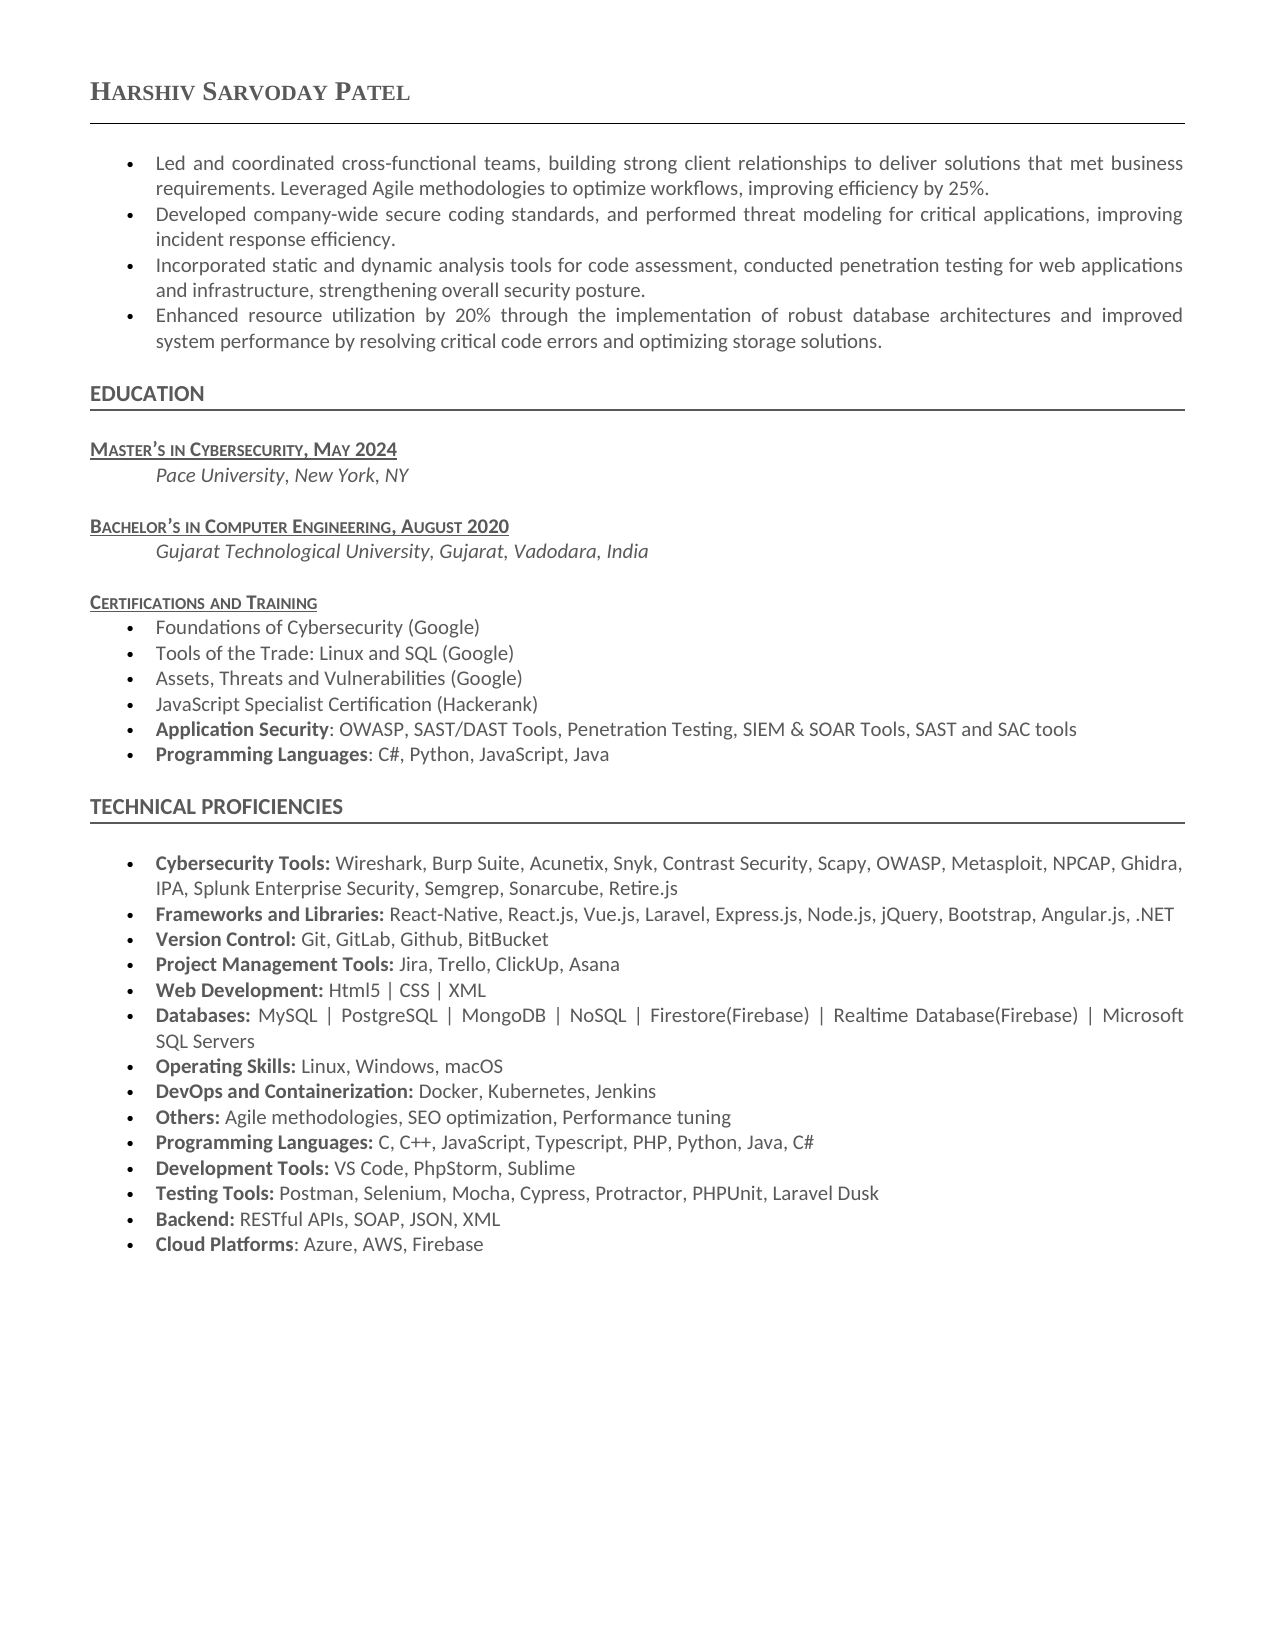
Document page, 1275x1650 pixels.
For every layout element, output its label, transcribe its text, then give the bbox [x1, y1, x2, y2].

text Certifications and Training [90, 589, 1185, 614]
list Web Development: Html5 | CSS | XML [127, 977, 1185, 1002]
list Cloud Platforms: Azure, AWS, Firebase [127, 1231, 1185, 1257]
list Tools of the Trade: Linux and SQL (Google) [127, 640, 1185, 665]
list Testing Tools: Postman, Selenium, Mocha, Cypress, Protractor, PHPUnit, Laravel Dusk [127, 1180, 1185, 1206]
text Gujarat Technological University, Gujarat, Vadodara, India [127, 538, 1185, 564]
list Incorporated static and dynamic analysis tools for code assessment, conducted penetration testing for web applications and infrastructure, strengthening overall security posture. [127, 252, 1185, 303]
list Databases: MySQL | PostgreSQL | MongoDB | NoSQL | Firestore(Firebase) | Realtime Database(Firebase) | Microsoft SQL Servers [127, 1002, 1185, 1053]
list Operating Skills: Linux, Windows, macOS [127, 1053, 1185, 1079]
list Programming Languages: C, C++, JavaScript, Typescript, PHP, Python, Java, C# [127, 1129, 1185, 1155]
list Development Tools: VS Code, PhpStorm, Sublime [127, 1155, 1185, 1180]
list Version Control: Git, GitLab, Github, BitBucket [127, 926, 1185, 952]
text Bachelor’s in Computer Engineering, August 2020 [90, 513, 1185, 538]
list Programming Languages: C#, Python, JavaScript, Java [127, 742, 1185, 767]
list Cybersecurity Tools: Wireshark, Burp Suite, Acunetix, Snyk, Contrast Security, Scapy, OWASP, Metasploit, NPCAP, Ghidra, IPA, Splunk Enterprise Security, Semgrep, Sonarcube, Retire.js [127, 850, 1185, 901]
list JavaScript Specialist Certification (Hackerank) [127, 691, 1185, 716]
text EDUCATION [90, 379, 1185, 409]
list Developed company-wide secure coding standards, and performed threat modeling for critical applications, improving incident response efficiency. [127, 201, 1185, 252]
text Pace University, New York, NY [127, 462, 1185, 487]
list Others: Agile methodologies, SEO optimization, Performance tuning [127, 1104, 1185, 1129]
list Foundations of Cybersecurity (Google) [127, 614, 1185, 640]
list Assets, Threats and Vulnerabilities (Google) [127, 665, 1185, 691]
list Project Management Tools: Jira, Trello, ClickUp, Asana [127, 952, 1185, 977]
list Application Security: OWASP, SAST/DAST Tools, Penetration Testing, SIEM & SOAR Tools, SAST and SAC tools [127, 716, 1185, 742]
list Led and coordinated cross-functional teams, building strong client relationships to deliver solutions that met business requirements. Leveraged Agile methodologies to optimize workflows, improving efficiency by 25%. [127, 150, 1185, 201]
text Master’s in Cybersecurity, May 2024 [90, 437, 1185, 462]
text TECHNICAL PROFICIENCIES [90, 792, 1185, 822]
list DevOps and Containerization: Docker, Kubernetes, Jenkins [127, 1079, 1185, 1104]
list Frameworks and Libraries: React-Native, React.js, Vue.js, Laravel, Express.js, Node.js, jQuery, Bootstrap, Angular.js, .NET [127, 901, 1185, 926]
list Backend: RESTful APIs, SOAP, JSON, XML [127, 1206, 1185, 1231]
list Enhanced resource utilization by 20% through the implementation of robust database architectures and improved system performance by resolving critical code errors and optimizing storage solutions. [127, 303, 1185, 353]
